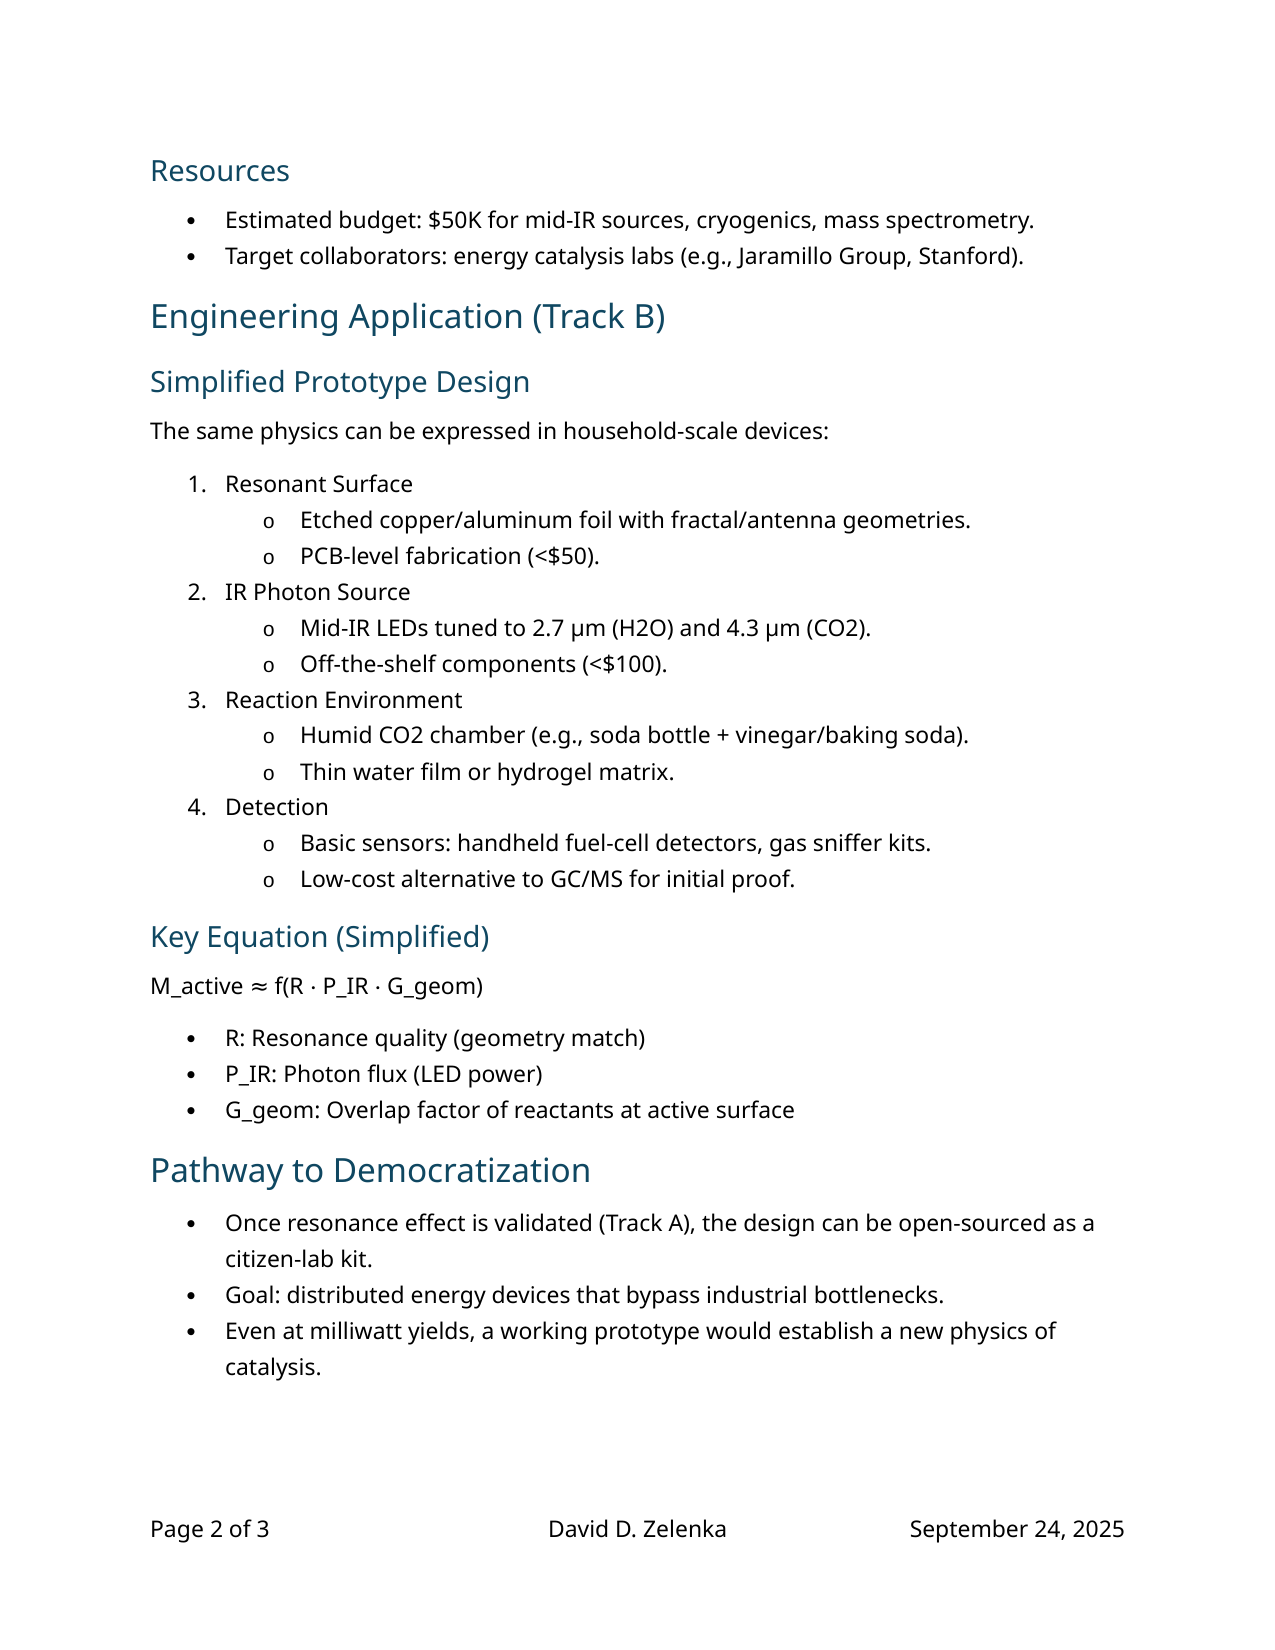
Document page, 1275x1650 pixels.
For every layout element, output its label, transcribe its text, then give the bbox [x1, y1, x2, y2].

list Basic sensors: handheld fuel-cell detectors, gas sniffer kits. [262, 827, 1125, 858]
list Mid-IR LEDs tuned to 2.7 μm (H2O) and 4.3 μm (CO2). [262, 612, 1125, 643]
list Resonant Surface [187, 468, 1125, 499]
subtitle Key Equation (Simplified) [150, 916, 1125, 956]
subtitle Resources [150, 150, 1125, 190]
list Target collaborators: energy catalysis labs (e.g., Jaramillo Group, Stanford). [187, 240, 1125, 271]
subtitle Pathway to Democratization [150, 1147, 1125, 1192]
list PCB-level fabrication (<$50). [262, 540, 1125, 571]
text The same physics can be expressed in household-scale devices: [150, 415, 1125, 447]
list Estimated budget: $50K for mid-IR sources, cryogenics, mass spectrometry. [187, 204, 1125, 235]
subtitle Simplified Prototype Design [150, 361, 1125, 401]
subtitle Engineering Application (Track B) [150, 292, 1125, 338]
list Detection [187, 791, 1125, 823]
list Off-the-shelf components (<$100). [262, 648, 1125, 679]
list Goal: distributed energy devices that bypass industrial bottlenecks. [187, 1279, 1125, 1311]
text M_active ≈ f(R ⋅ P_IR ⋅ G_geom) [150, 970, 1125, 1001]
list IR Photon Source [187, 576, 1125, 607]
list Reaction Environment [187, 683, 1125, 715]
list Once resonance effect is validated (Track A), the design can be open-sourced as a citizen-lab kit. [187, 1207, 1125, 1274]
list Etched copper/aluminum foil with fractal/antenna geometries. [262, 504, 1125, 535]
list Humid CO2 chamber (e.g., soda bottle + vinegar/baking soda). [262, 719, 1125, 751]
list Thin water film or hydrogel matrix. [262, 755, 1125, 787]
list G_geom: Overlap factor of reactants at active surface [187, 1094, 1125, 1126]
list Even at milliwatt yields, a working prototype would establish a new physics of catalysis. [187, 1315, 1125, 1382]
list R: Resonance quality (geometry match) [187, 1022, 1125, 1054]
list P_IR: Photon flux (LED power) [187, 1058, 1125, 1089]
list Low-cost alternative to GC/MS for initial proof. [262, 863, 1125, 894]
